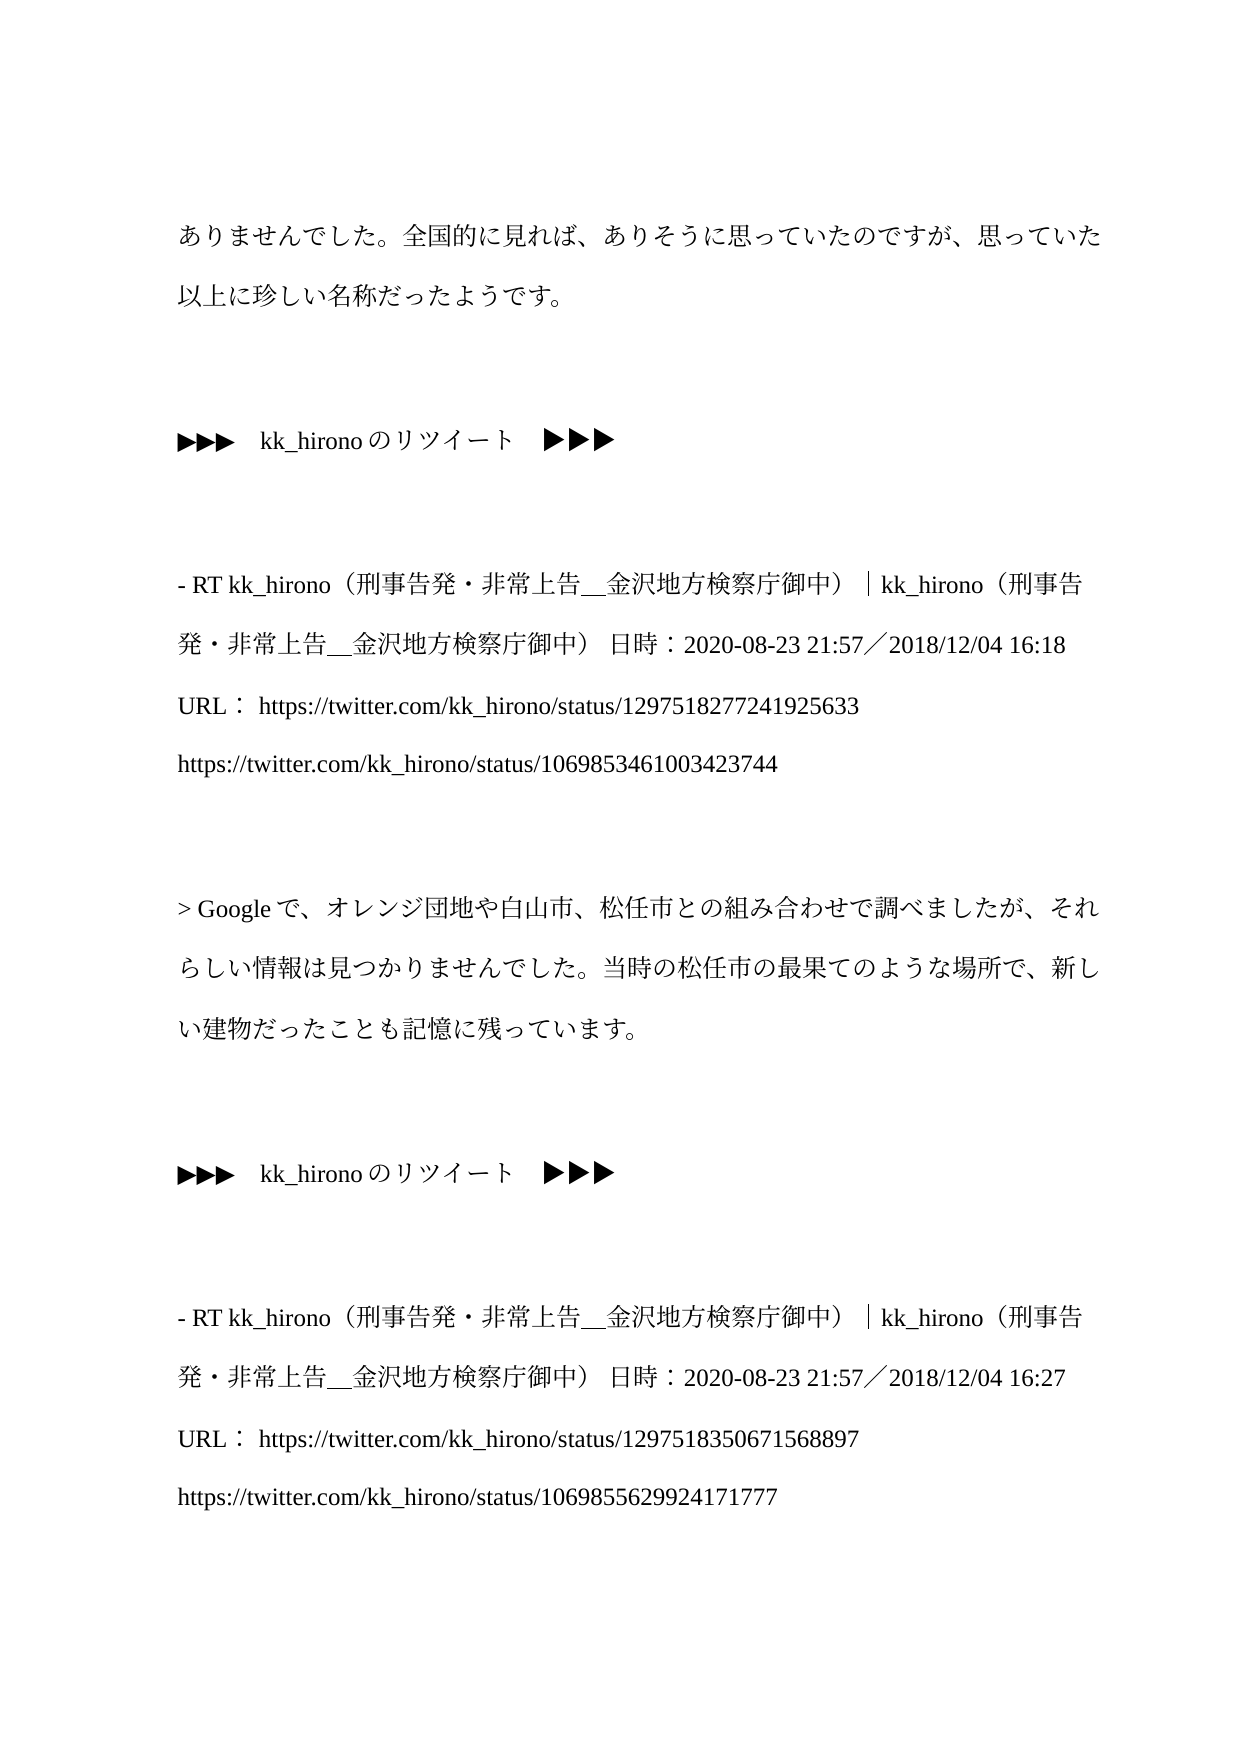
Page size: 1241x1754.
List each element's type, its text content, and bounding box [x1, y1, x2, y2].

text - RT kk_hirono（刑事告発・非常上告＿金沢地方検察庁御中）｜kk_hirono（刑事告発・非常上告＿金沢地方検察庁御中） 日時：2020-08-23 21:57／2018/12/04 16:27 URL： https://twitter.com/kk_hirono/status/1297518350671568897 https://twitter.com/kk_hirono/status/1069855629924171777 [177, 1289, 1122, 1523]
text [177, 208, 1122, 321]
text - RT kk_hirono（刑事告発・非常上告＿金沢地方検察庁御中）｜kk_hirono（刑事告発・非常上告＿金沢地方検察庁御中） 日時：2020-08-23 21:57／2018/12/04 16:18 URL： https://twitter.com/kk_hirono/status/1297518277241925633 https://twitter.com/kk_hirono/status/1069853461003423744 [177, 556, 1122, 790]
text ▶▶▶ kk_hironoのリツイート ▶▶▶ [177, 1145, 1122, 1198]
text ▶▶▶ kk_hironoのリツイート ▶▶▶ [177, 412, 1122, 465]
text > Googleで、オレンジ団地や白山市、松任市との組み合わせで調べましたが、それらしい情報は見つかりませんでした。当時の松任市の最果てのような場所で、新しい建物だったことも記憶に残っています。 [177, 880, 1122, 1054]
